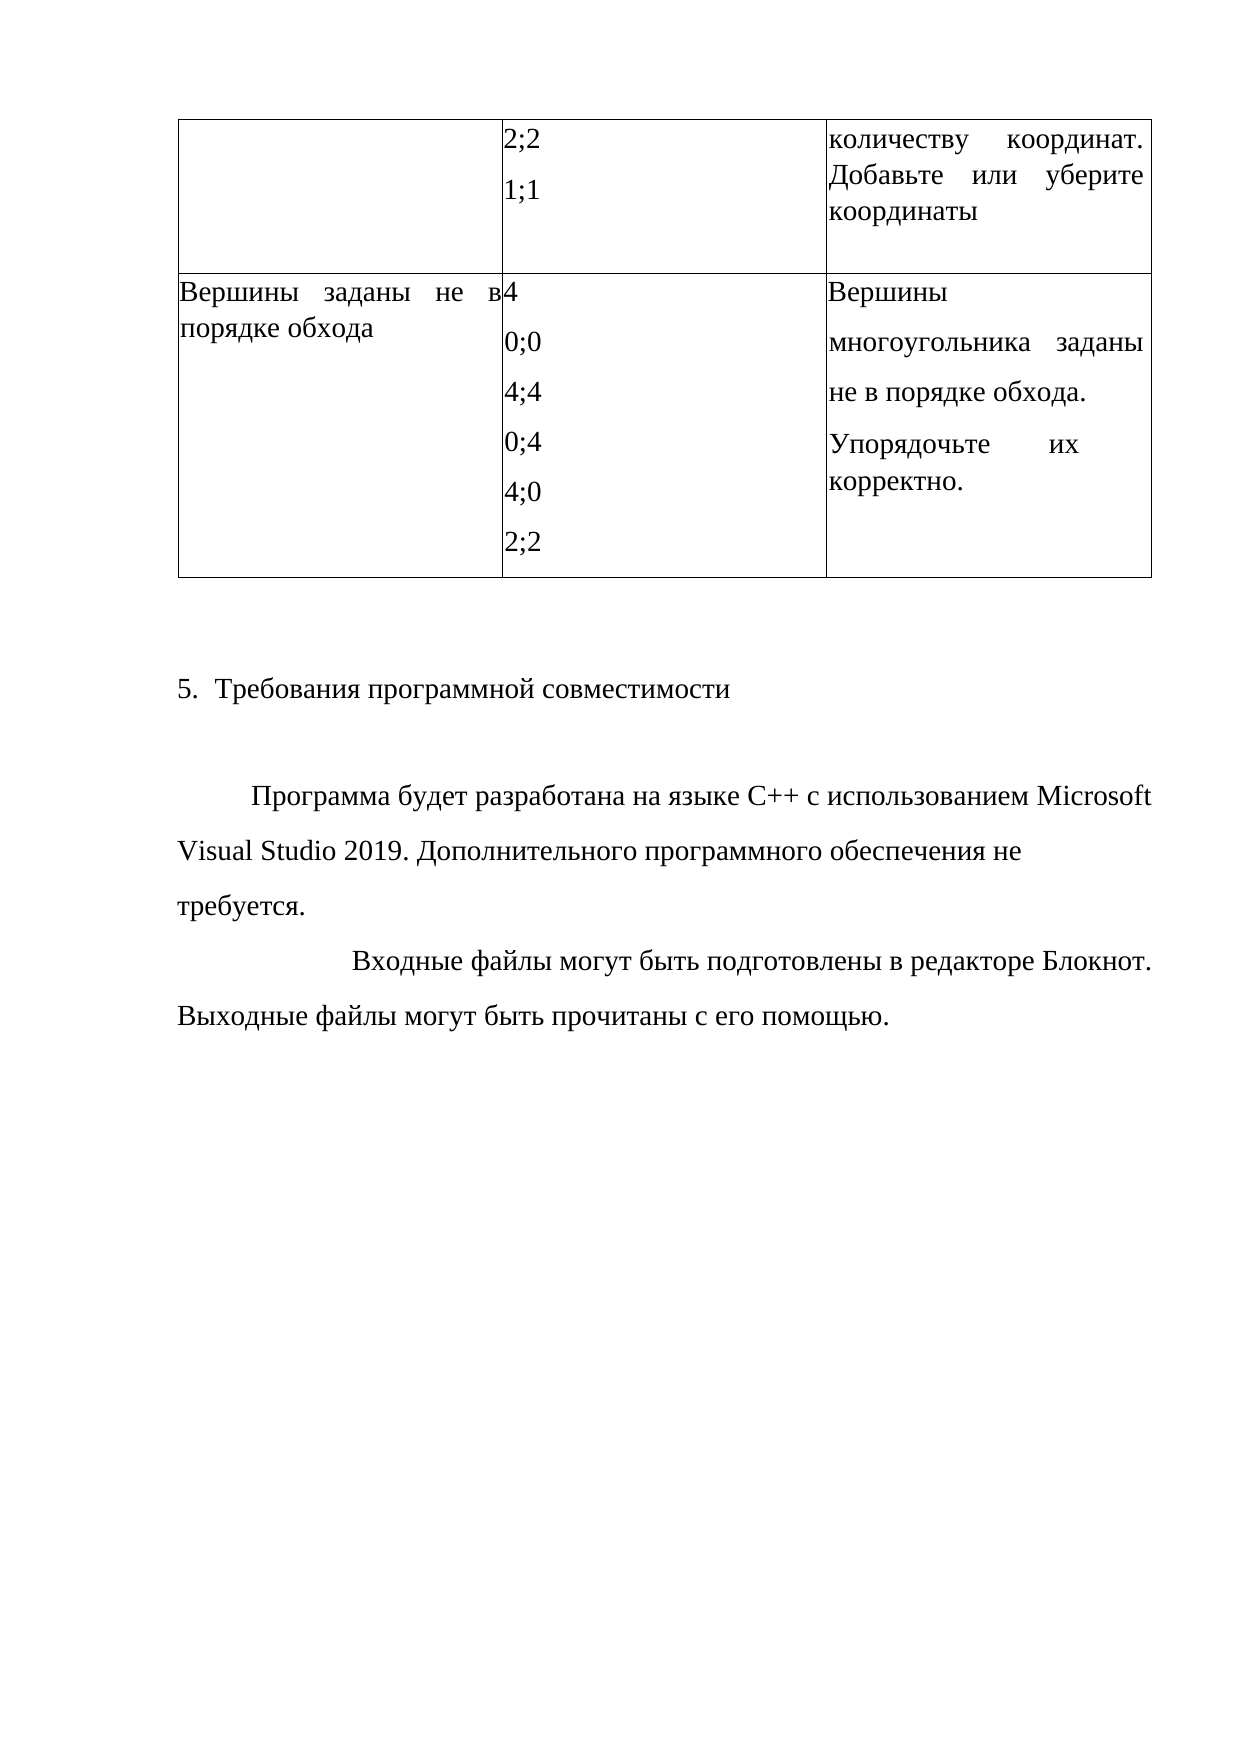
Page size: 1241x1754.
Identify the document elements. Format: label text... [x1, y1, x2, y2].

table_cell Вершины многоугольника заданы не в порядке обхода. Упорядочьте их корректно. [827, 274, 1151, 577]
table_cell [179, 120, 502, 272]
table_cell Вершины заданы не в порядке обхода [179, 274, 502, 577]
text Входные файлы могут быть подготовлены в редакторе Блокнот. [176, 943, 1152, 976]
table_cell 4 0;0 4;4 0;4 4;0 2;2 [503, 274, 826, 577]
list Требования программной совместимости [177, 671, 1155, 704]
table_cell количеству координат. Добавьте или уберите координаты [827, 120, 1151, 272]
table_cell 2;2 1;1 [503, 120, 826, 272]
text Выходные файлы могут быть прочитаны с его помощью. [177, 998, 1155, 1032]
text Программа будет разработана на языке С++ с использованием Microsoft Visual Studio 2019. Дополнительного программного обеспечения не требуется. [177, 778, 1155, 921]
